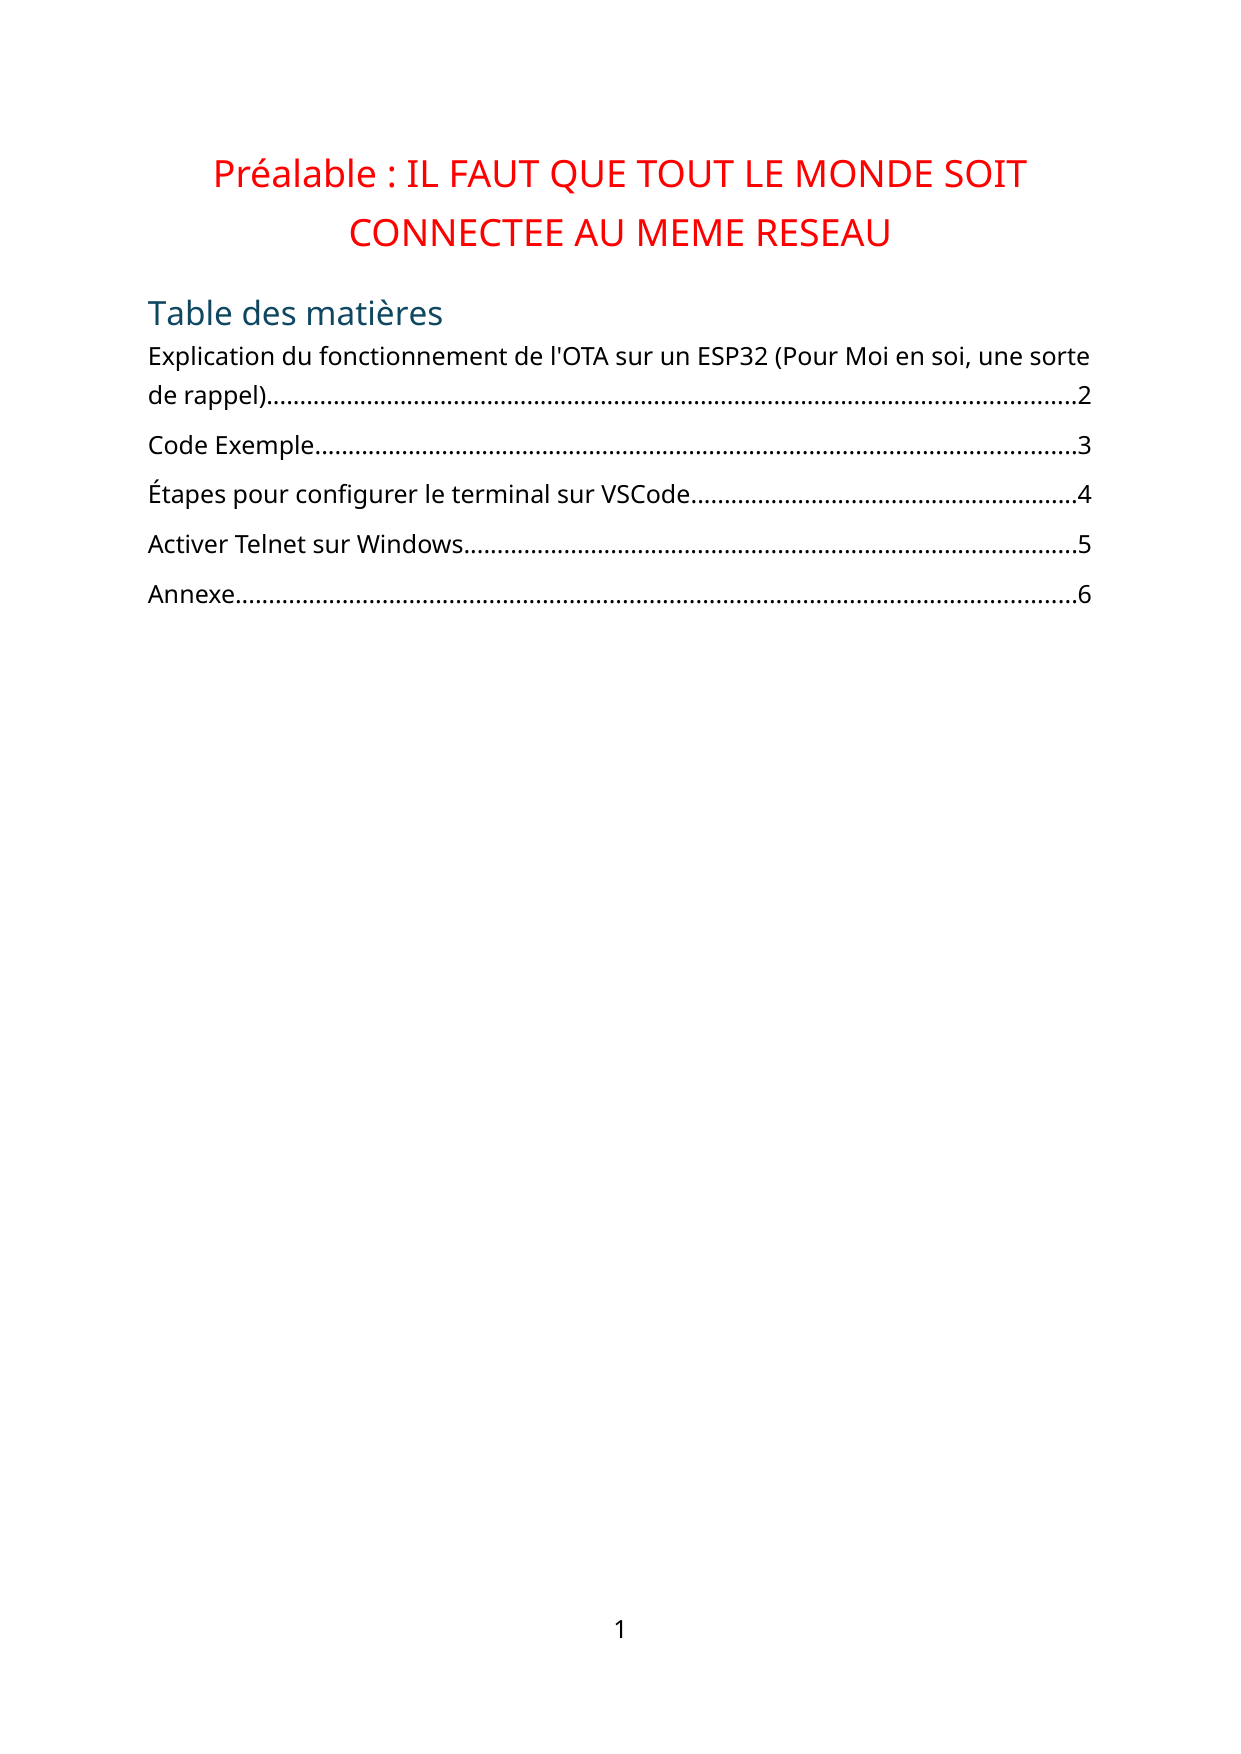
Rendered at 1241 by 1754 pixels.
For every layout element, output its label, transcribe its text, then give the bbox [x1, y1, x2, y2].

text Préalable : IL FAUT QUE TOUT LE MONDE SOIT CONNECTEE AU MEME RESEAU [148, 148, 1093, 257]
